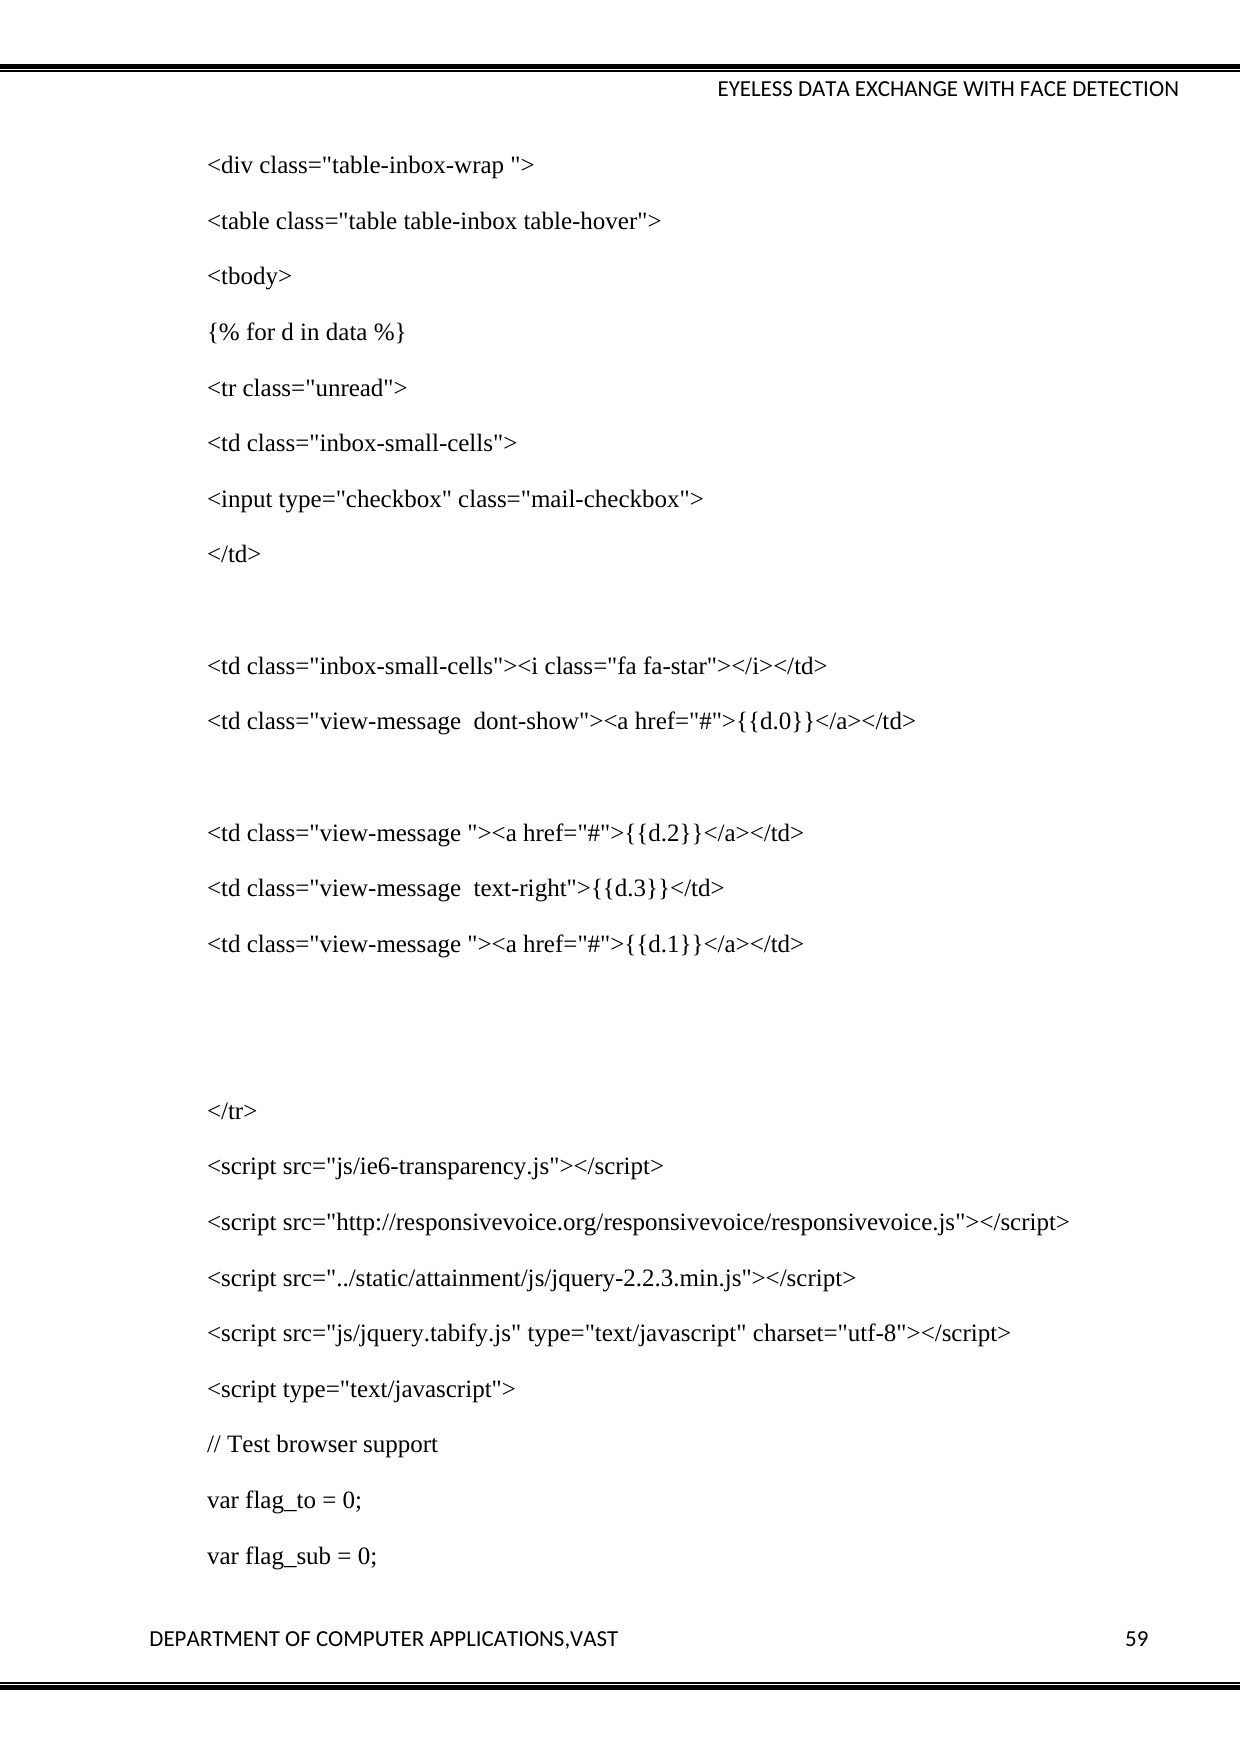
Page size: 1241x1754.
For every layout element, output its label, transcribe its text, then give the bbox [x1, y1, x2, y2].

text <script src="http://responsivevoice.org/responsivevoice/responsivevoice.js"></script> [207, 1207, 1137, 1236]
text <td class="inbox-small-cells"> [207, 428, 1137, 457]
text <td class="view-message "><a href="#">{{d.1}}</a></td> [207, 929, 1137, 958]
text <td class="view-message text-right">{{d.3}}</td> [207, 873, 1137, 902]
text </td> [207, 539, 1137, 568]
text <script src="../static/attainment/js/jquery-2.2.3.min.js"></script> [207, 1263, 1137, 1291]
text <td class="view-message dont-show"><a href="#">{{d.0}}</a></td> [207, 706, 1137, 735]
text <script src="js/jquery.tabify.js" type="text/javascript" charset="utf-8"></script> [207, 1318, 1137, 1347]
text <tbody> [207, 261, 1137, 290]
text <div class="table-inbox-wrap "> [207, 150, 1137, 179]
text <td class="view-message "><a href="#">{{d.2}}</a></td> [207, 818, 1137, 846]
text <script type="text/javascript"> [207, 1374, 1137, 1403]
text var flag_to = 0; [207, 1485, 1137, 1514]
text <input type="checkbox" class="mail-checkbox"> [207, 484, 1137, 513]
text var flag_sub = 0; [207, 1541, 1137, 1569]
text // Test browser support [207, 1429, 1137, 1458]
text <table class="table table-inbox table-hover"> [207, 206, 1137, 234]
text <td class="inbox-small-cells"><i class="fa fa-star"></i></td> [207, 651, 1137, 679]
text <script src="js/ie6-transparency.js"></script> [207, 1151, 1137, 1180]
text <tr class="unread"> [207, 373, 1137, 401]
text {% for d in data %} [207, 317, 1137, 346]
text </tr> [207, 1096, 1137, 1124]
